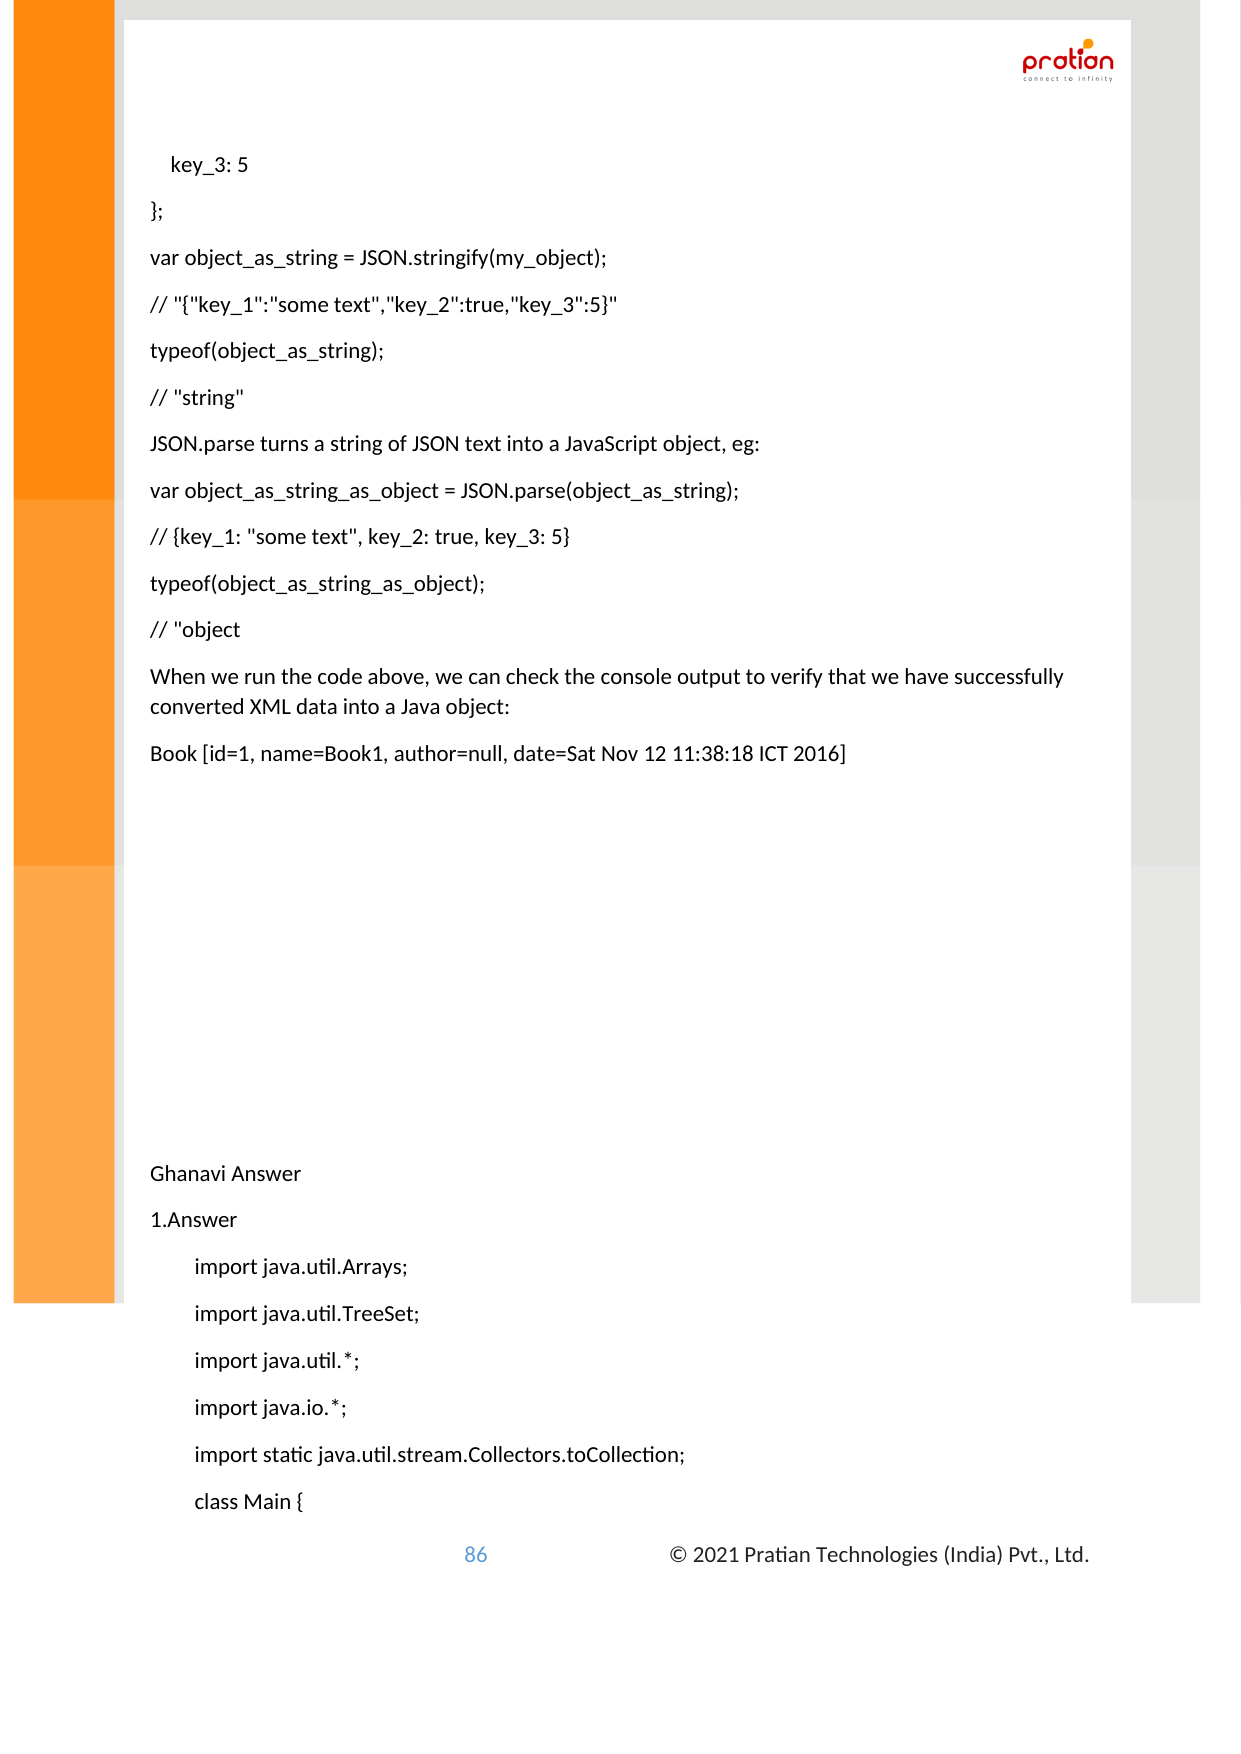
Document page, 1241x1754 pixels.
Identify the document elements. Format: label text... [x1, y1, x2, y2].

text import java.util.TreeSet; [194, 1299, 1090, 1327]
text When we run the code above, we can check the console output to verify that we have successfully converted XML data into a Java object: [150, 662, 1090, 720]
text Book [id=1, name=Book1, author=null, date=Sat Nov 12 11:38:18 ICT 2016] [150, 739, 1090, 767]
picture [13, 0, 1241, 1545]
text // {key_1: "some text", key_2: true, key_3: 5} [150, 522, 1090, 551]
text import java.util.*; [194, 1346, 1090, 1374]
text // "{"key_1":"some text","key_2":true,"key_3":5}" [150, 290, 1090, 318]
text typeof(object_as_string_as_object); [150, 569, 1090, 597]
text typeof(object_as_string); [150, 336, 1090, 364]
text class Main { [194, 1487, 1090, 1515]
text import java.io.*; [194, 1393, 1090, 1421]
text import java.util.Arrays; [194, 1252, 1090, 1280]
text import static java.util.stream.Collectors.toCollection; [194, 1440, 1090, 1468]
text // "string" [150, 383, 1090, 411]
text JSON.parse turns a string of JSON text into a JavaScript object, eg: [150, 429, 1090, 457]
text // "object [150, 616, 1090, 644]
text var object_as_string_as_object = JSON.parse(object_as_string); [150, 476, 1090, 504]
text key_3: 5 [150, 150, 1090, 178]
text Ghanavi Answer [150, 1159, 1090, 1187]
text }; [150, 197, 1090, 224]
text 1.Answer [150, 1206, 1090, 1233]
text var object_as_string = JSON.stringify(my_object); [150, 243, 1090, 271]
